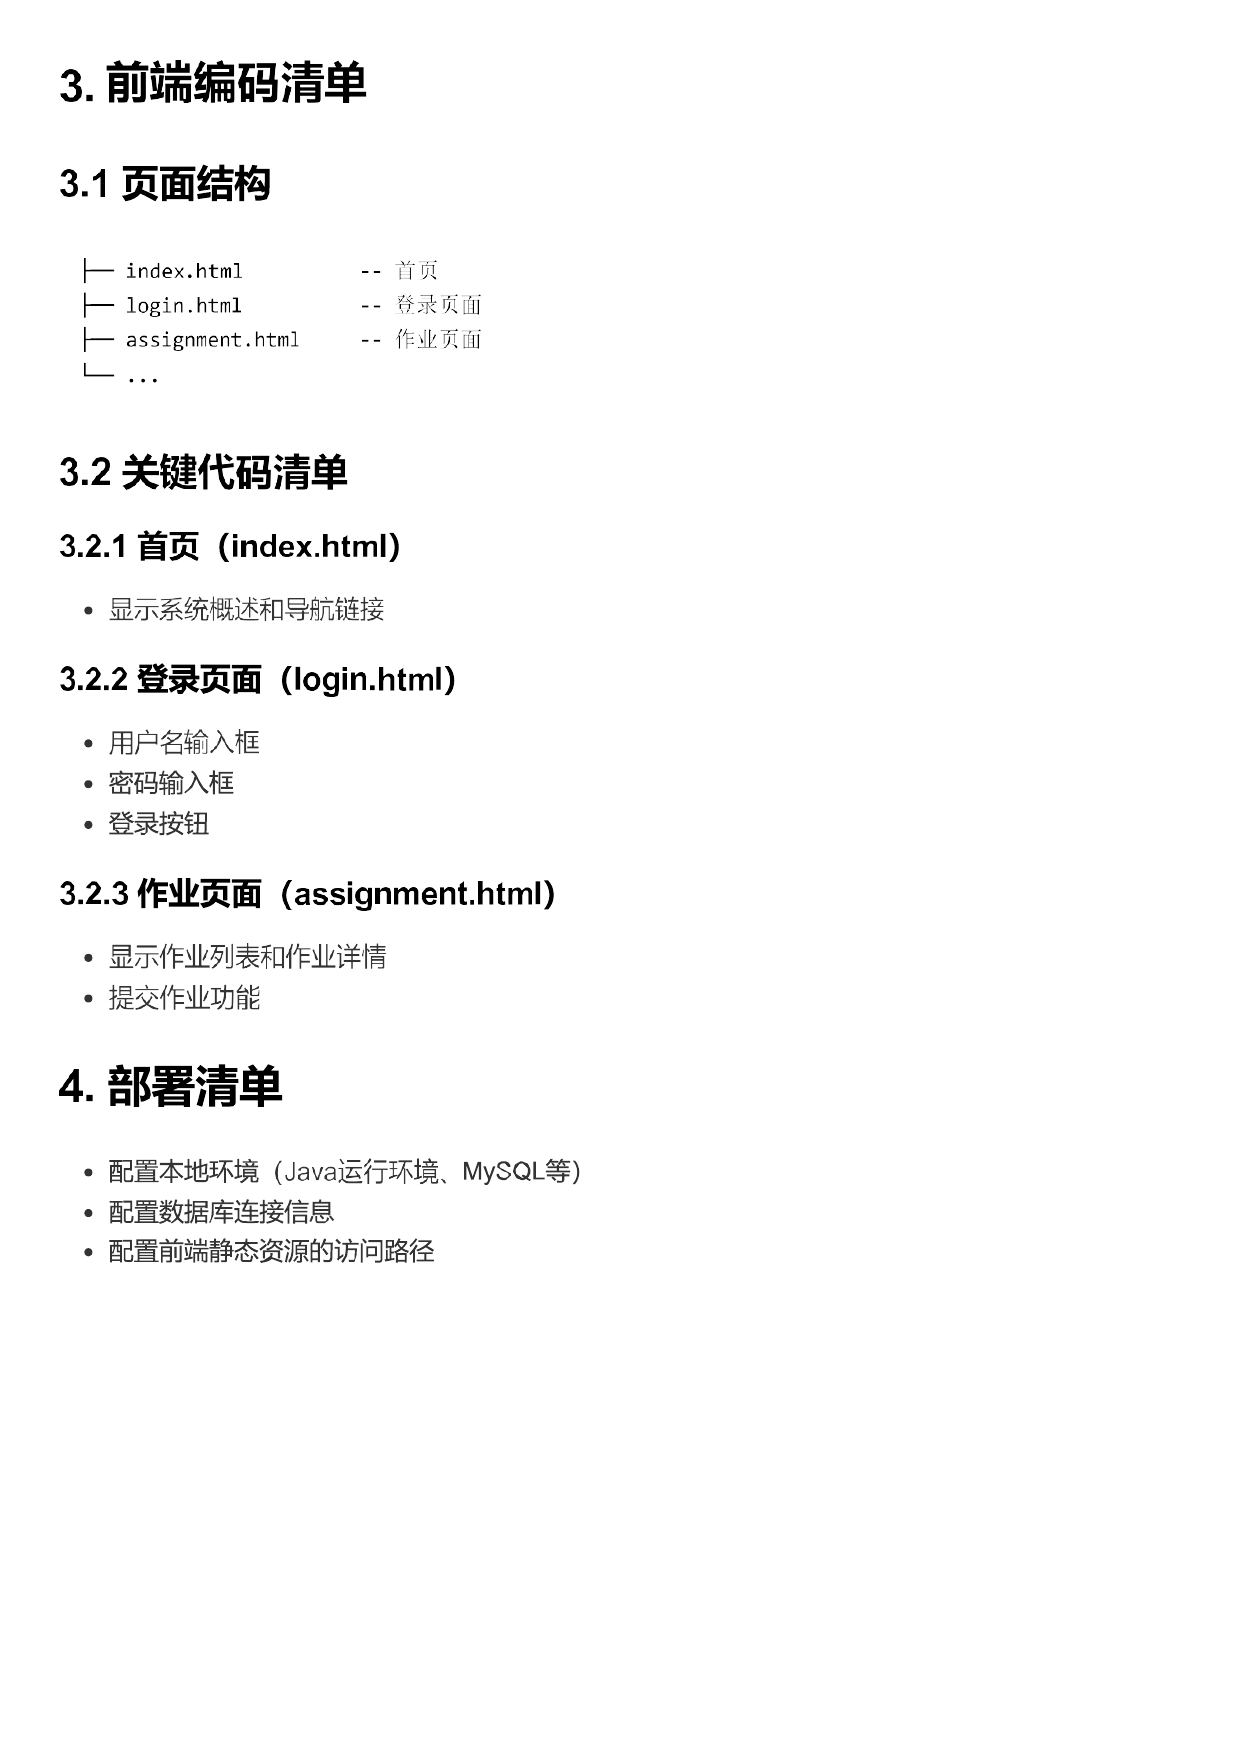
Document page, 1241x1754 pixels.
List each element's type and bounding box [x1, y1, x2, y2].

picture [282, 880, 345, 910]
picture [461, 329, 481, 349]
picture [109, 943, 386, 969]
picture [440, 881, 474, 905]
picture [60, 534, 75, 557]
picture [109, 596, 384, 621]
picture [60, 666, 75, 691]
picture [60, 457, 78, 486]
picture [60, 881, 75, 905]
picture [241, 540, 257, 557]
picture [395, 294, 458, 314]
picture [260, 534, 319, 557]
picture [375, 887, 391, 904]
picture [112, 881, 128, 905]
picture [93, 169, 105, 197]
picture [351, 672, 366, 690]
picture [122, 453, 348, 490]
picture [109, 729, 182, 755]
picture [59, 1069, 83, 1102]
picture [137, 530, 199, 561]
picture [127, 331, 299, 351]
picture [197, 263, 242, 278]
picture [139, 263, 184, 278]
picture [184, 729, 259, 754]
picture [355, 887, 372, 911]
picture [275, 1158, 446, 1185]
picture [91, 457, 110, 485]
picture [379, 667, 433, 691]
picture [127, 297, 230, 317]
picture [418, 260, 437, 280]
picture [303, 672, 339, 697]
picture [478, 881, 532, 905]
picture [461, 294, 481, 315]
picture [395, 328, 458, 349]
picture [323, 534, 377, 557]
picture [109, 984, 260, 1010]
picture [395, 260, 415, 280]
picture [106, 60, 367, 103]
picture [60, 69, 82, 102]
picture [60, 169, 78, 197]
picture [394, 887, 437, 905]
